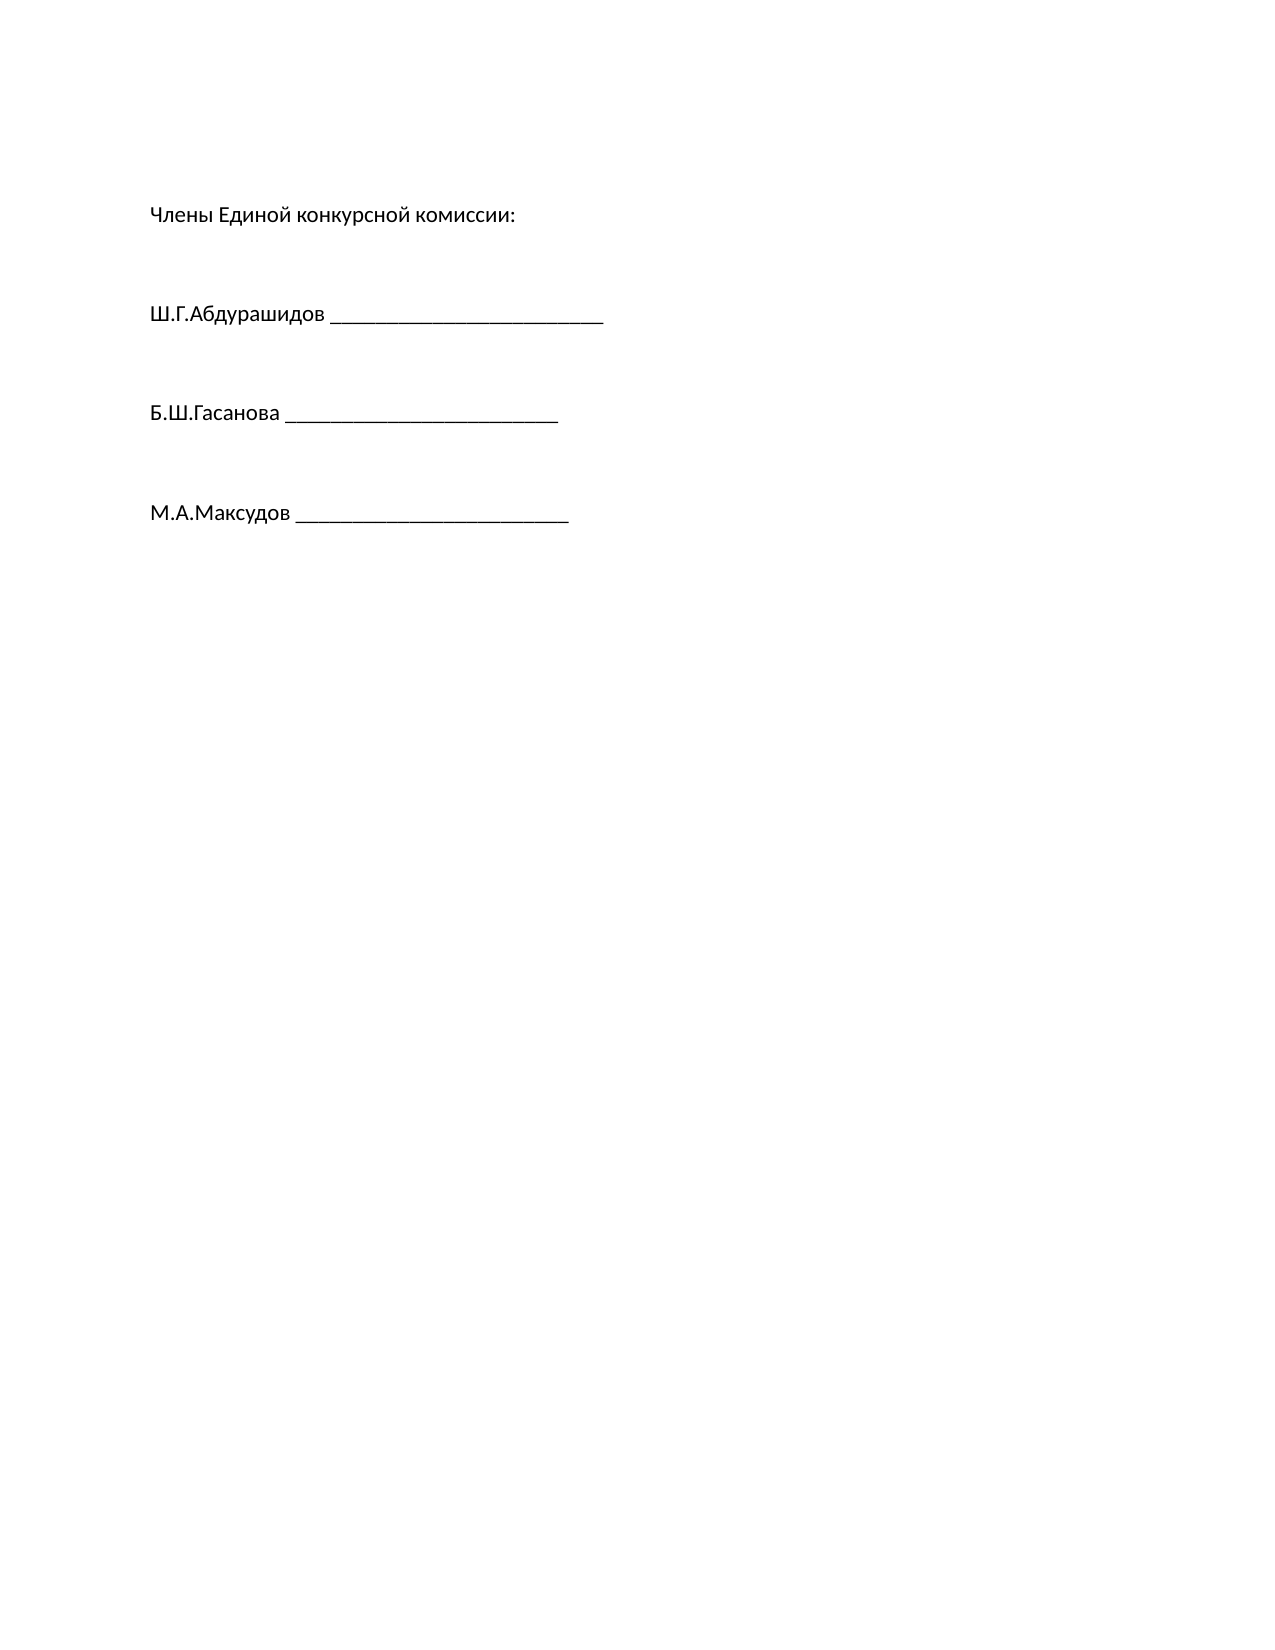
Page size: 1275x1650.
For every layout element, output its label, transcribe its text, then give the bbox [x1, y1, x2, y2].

text М.А.Максудов ________________________ [150, 497, 1125, 526]
text Члены Единой конкурсной комиссии: [150, 199, 1125, 228]
text Б.Ш.Гасанова ________________________ [150, 398, 1125, 427]
text Ш.Г.Абдурашидов ________________________ [150, 299, 1125, 327]
